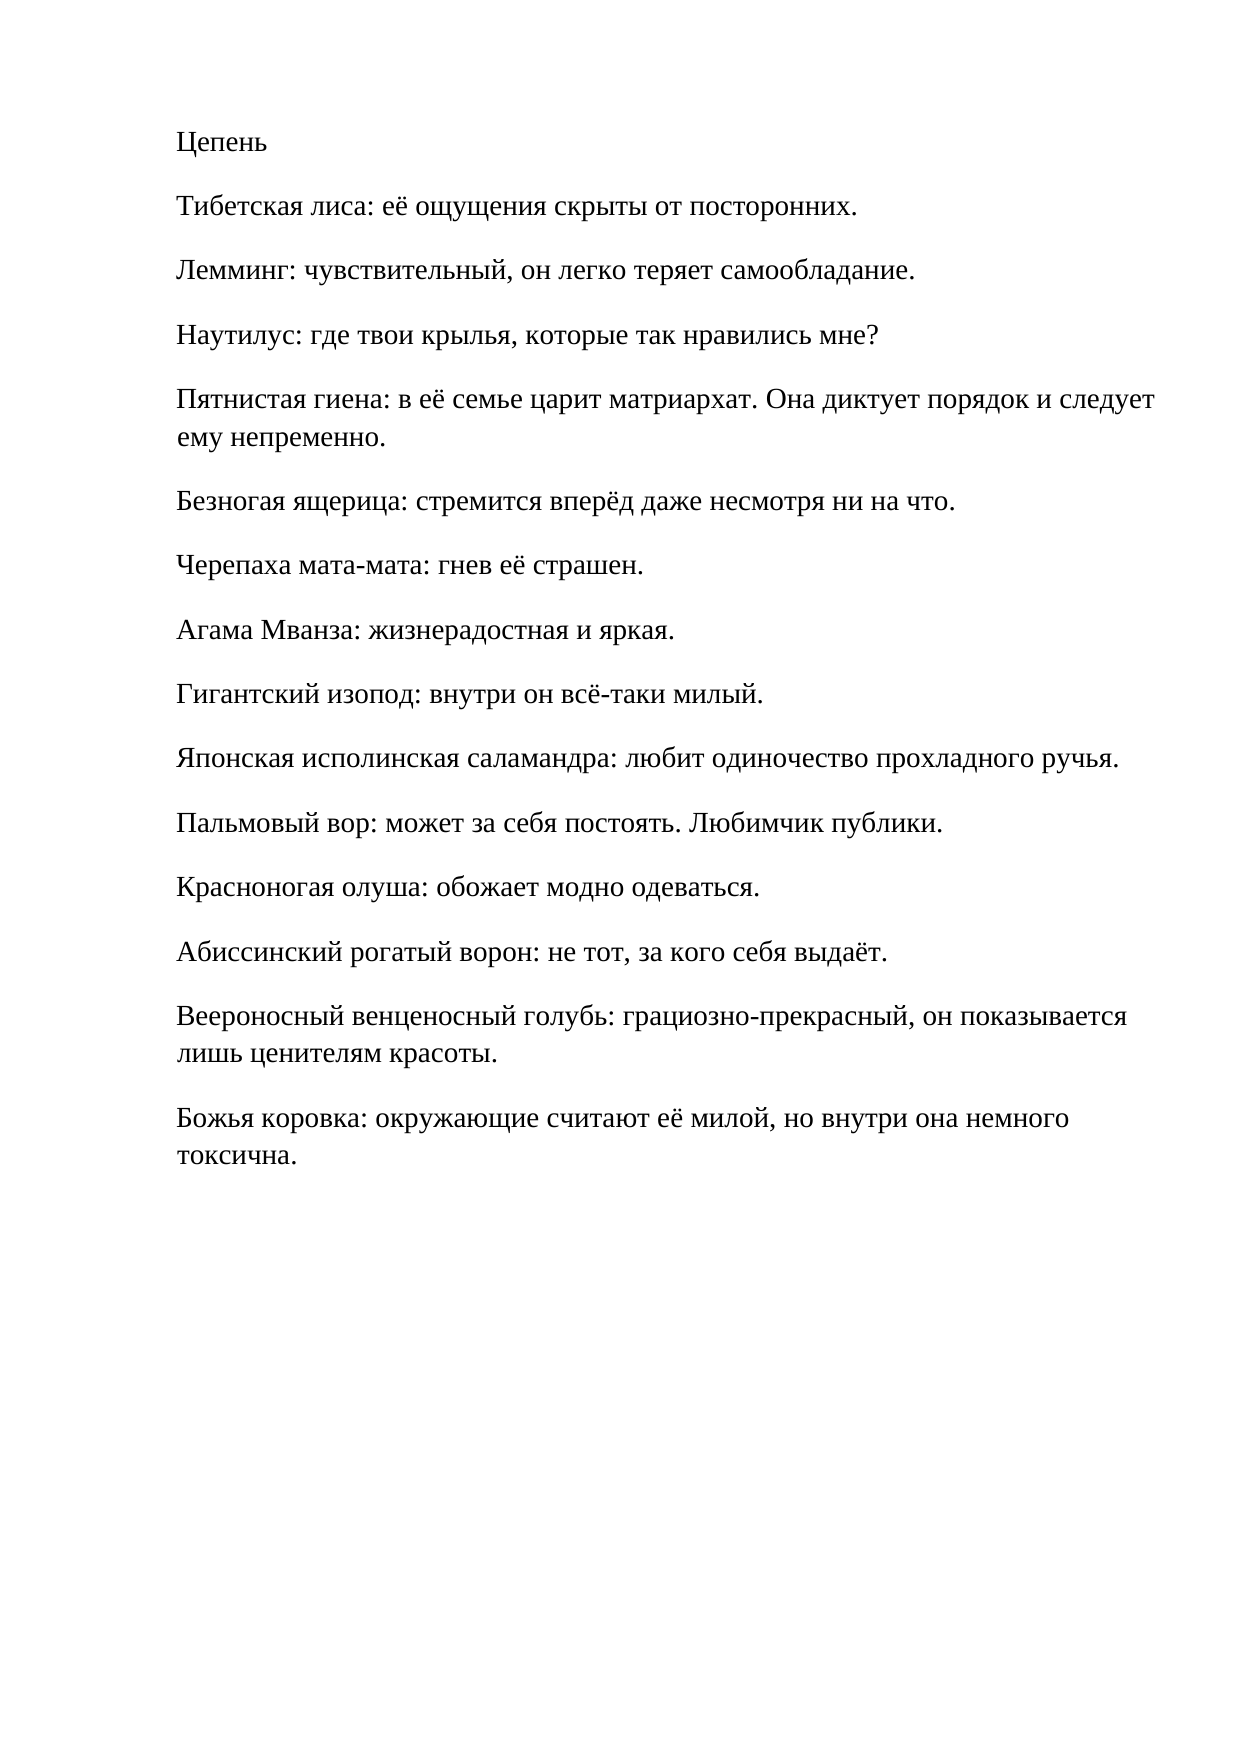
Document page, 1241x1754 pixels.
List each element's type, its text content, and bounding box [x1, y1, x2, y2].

text Красноногая олуша: обожает модно одеваться. [176, 869, 1159, 903]
text Лемминг: чувствительный, он легко теряет самообладание. [176, 252, 1159, 286]
text Пальмовый вор: может за себя постоять. Любимчик публики. [176, 805, 1159, 838]
text Японская исполинская саламандра: любит одиночество прохладного ручья. [176, 741, 1159, 774]
text Гигантский изопод: внутри он всё-таки милый. [176, 676, 1159, 710]
text Веероносный венценосный голубь: грациозно-прекрасный, он показывается лишь ценителям красоты. [176, 998, 1159, 1069]
text Цепень [176, 124, 1159, 157]
text Пятнистая гиена: в её семье царит матриархат. Она диктует порядок и следует ему непременно. [176, 381, 1159, 452]
text Черепаха мата-мата: гнев её страшен. [176, 547, 1159, 581]
text Наутилус: где твои крылья, которые так нравились мне? [176, 317, 1159, 350]
text Абиссинский рогатый ворон: не тот, за кого себя выдаёт. [176, 934, 1159, 967]
text Божья коровка: окружающие считают её милой, но внутри она немного токсична. [176, 1100, 1159, 1171]
text Безногая ящерица: стремится вперёд даже несмотря ни на что. [176, 483, 1159, 517]
text Тибетская лиса: её ощущения скрыты от посторонних. [176, 188, 1159, 222]
text Агама Мванза: жизнерадостная и яркая. [176, 612, 1159, 645]
